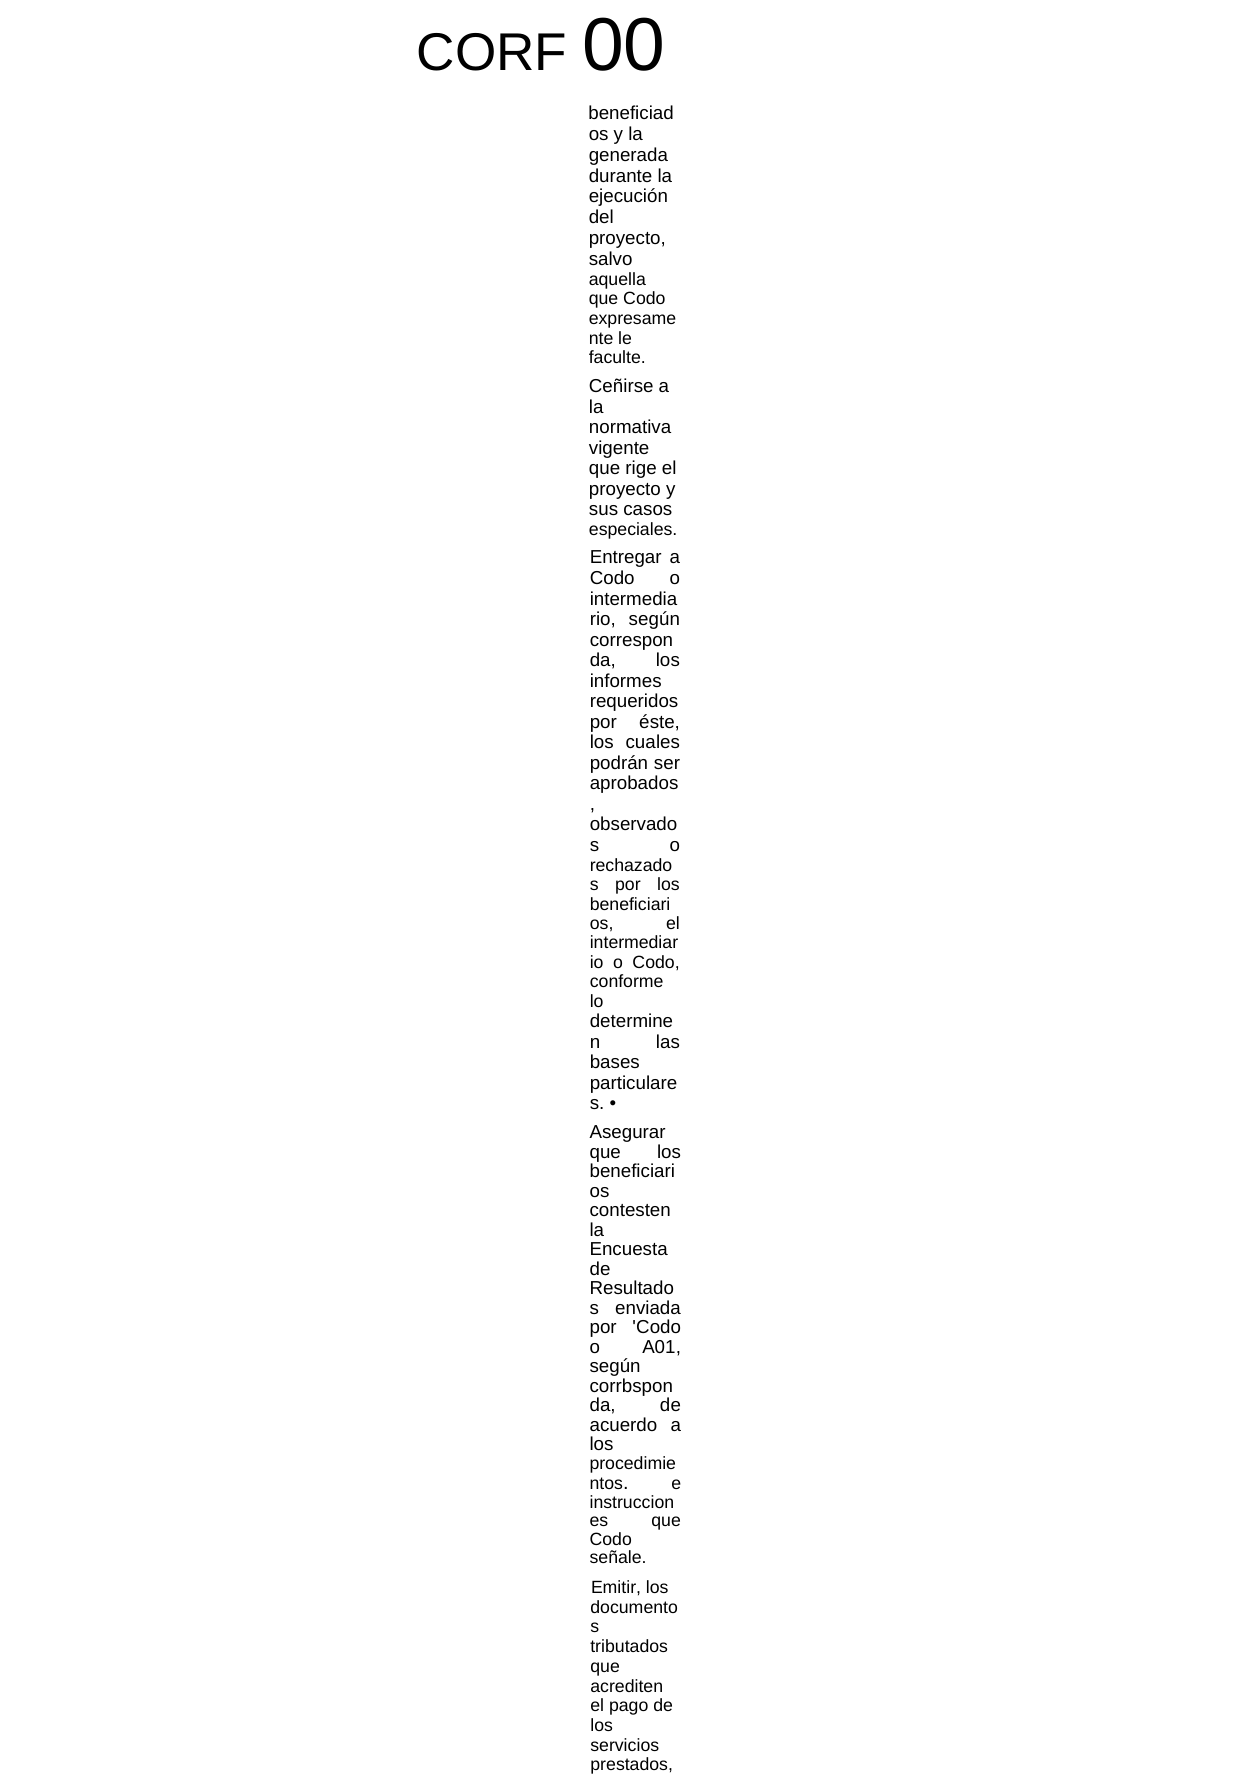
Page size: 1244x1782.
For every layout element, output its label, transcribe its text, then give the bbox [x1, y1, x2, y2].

text beneficiados y la generada durante la ejecución del proyecto, salvo aquella que Codo expresamente le faculte. [588, 103, 680, 367]
text Entregar a Codo o intermediario, según corresponda, los informes requeridos por éste, los cuales podrán ser aprobados, observados o rechazados por los beneficiarios, el intermediario o Codo, conforme lo determinen las bases particulares. • [589, 547, 680, 1114]
text Ceñirse a la normativa vigente que rige el proyecto y sus casos especiales. [589, 376, 680, 539]
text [590, 1578, 681, 1774]
text CORF 00 [200, 0, 665, 86]
text Asegurar que los beneficiarios contesten la Encuesta de Resultados enviada por 'Codo o A01, según corrbsponda, de acuerdo a los procedimientos. e instrucciones que Codo señale. [589, 1123, 681, 1567]
